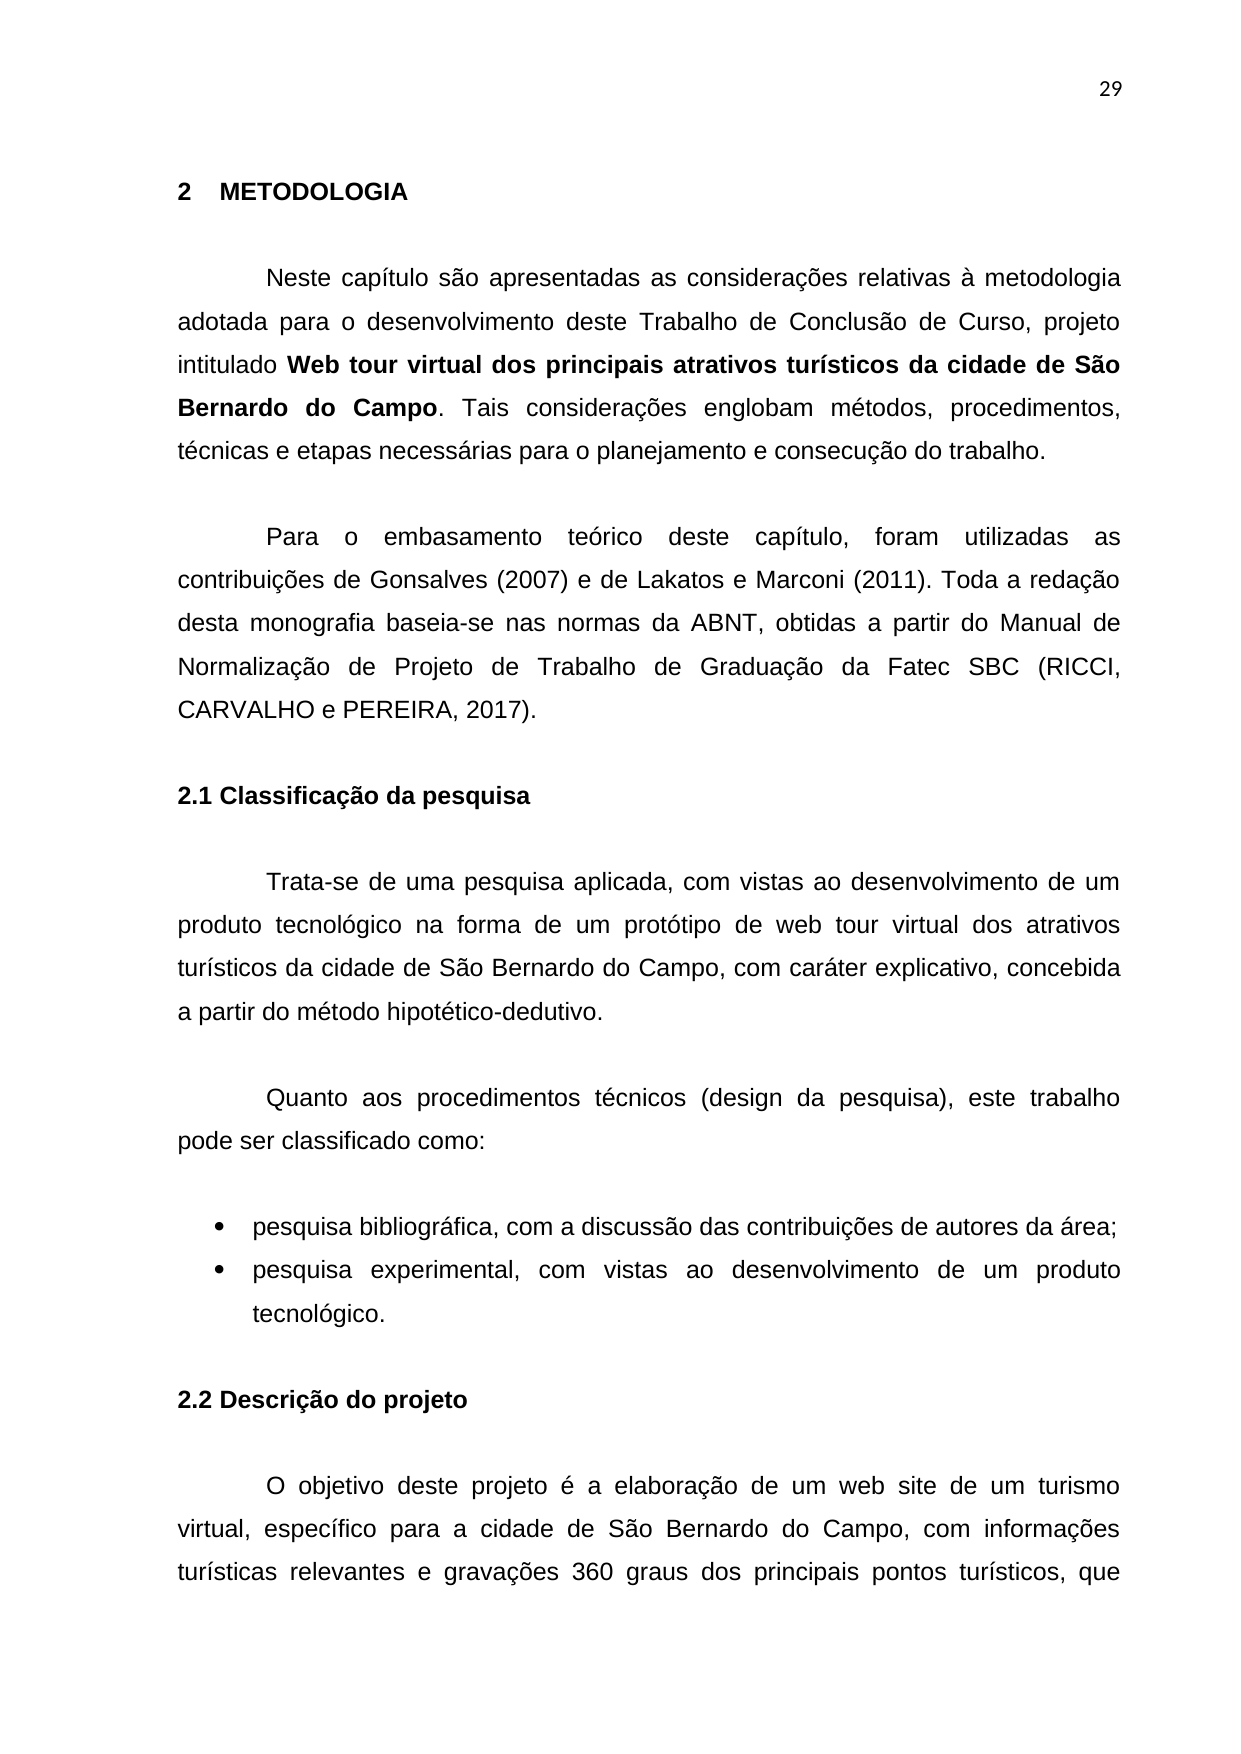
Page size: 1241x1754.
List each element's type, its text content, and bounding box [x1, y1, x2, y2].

list pesquisa experimental, com vistas ao desenvolvimento de um produto tecnológico. [215, 1255, 1122, 1327]
text Trata-se de uma pesquisa aplicada, com vistas ao desenvolvimento de um produto tecnológico na forma de um protótipo de web tour virtual dos atrativos turísticos da cidade de São Bernardo do Campo, com caráter explicativo, concebida a partir do método hipotético-dedutivo. [177, 867, 1122, 1025]
text Para o embasamento teórico deste capítulo, foram utilizadas as contribuições de Gonsalves (2007) e de Lakatos e Marconi (2011). Toda a redação desta monografia baseia-se nas normas da ABNT, obtidas a partir do Manual de Normalização de Projeto de Trabalho de Graduação da Fatec SBC (RICCI, CARVALHO e PEREIRA, 2017). [177, 522, 1122, 723]
text Neste capítulo são apresentadas as considerações relativas à metodologia adotada para o desenvolvimento deste Trabalho de Conclusão de Curso, projeto intitulado Web tour virtual dos principais atrativos turísticos da cidade de São Bernardo do Campo. Tais considerações englobam métodos, procedimentos, técnicas e etapas necessárias para o planejamento e consecução do trabalho. [177, 263, 1122, 465]
text Descrição do projeto [177, 1385, 1122, 1414]
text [177, 1471, 1122, 1586]
list METODOLOGIA [177, 177, 1122, 206]
text Quanto aos procedimentos técnicos (design da pesquisa), este trabalho pode ser classificado como: [177, 1083, 1122, 1155]
list pesquisa bibliográfica, com a discussão das contribuições de autores da área; [215, 1212, 1122, 1241]
text Classificação da pesquisa [177, 781, 1122, 810]
